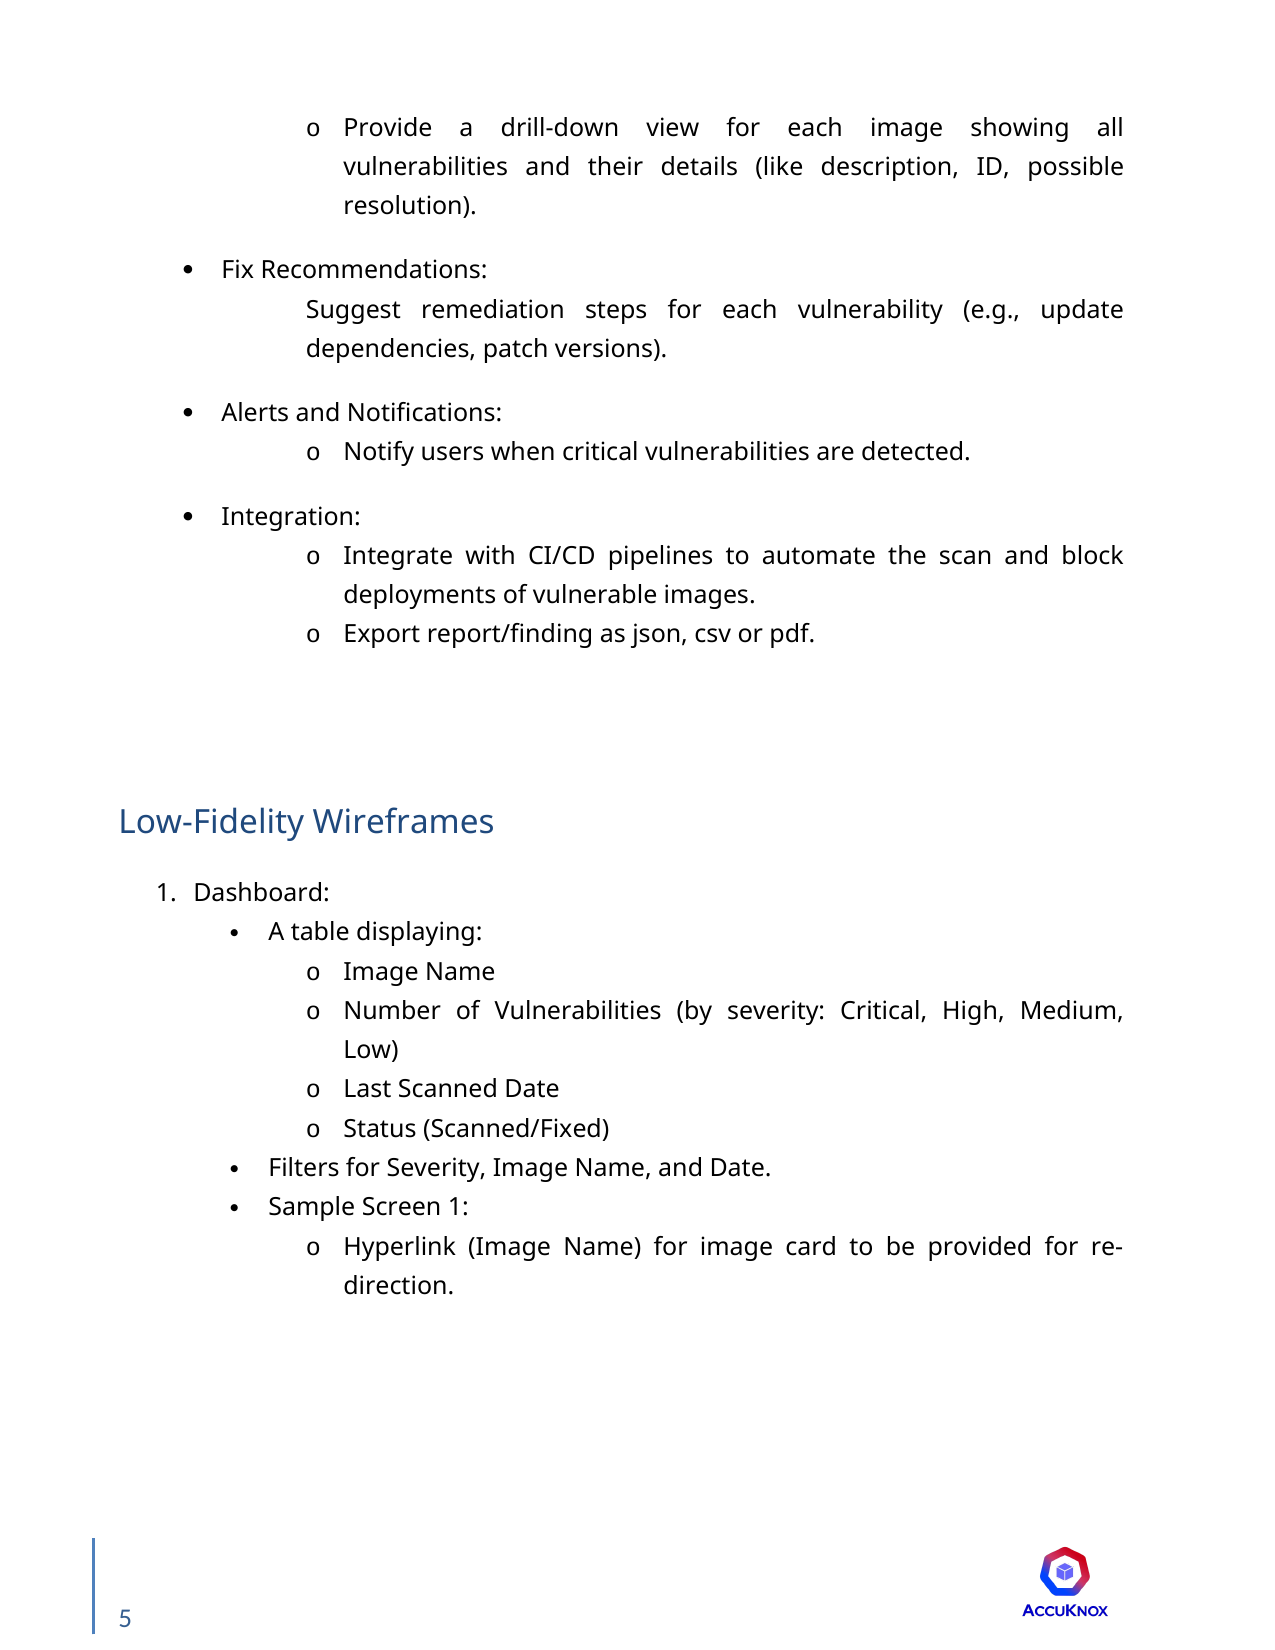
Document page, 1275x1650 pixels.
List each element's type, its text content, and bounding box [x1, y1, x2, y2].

picture [1018, 1538, 1112, 1628]
list Dashboard: [156, 875, 1125, 909]
list A table displaying: [231, 914, 1125, 948]
list Fix Recommendations: [184, 252, 1125, 286]
list Status (Scanned/Fixed) [306, 1111, 1125, 1145]
list Integration: [184, 498, 1125, 532]
list Filters for Severity, Image Name, and Date. [231, 1150, 1125, 1184]
list Sample Screen 1: [231, 1189, 1125, 1223]
text Suggest remediation steps for each vulnerability (e.g., update dependencies, patch versions). [306, 291, 1125, 364]
list Export report/finding as json, csv or pdf. [306, 616, 1125, 650]
list Provide a drill-down view for each image showing all vulnerabilities and their details (like description, ID, possible resolution). [306, 109, 1125, 222]
list Notify users when critical vulnerabilities are detected. [306, 434, 1125, 468]
list Hyperlink (Image Name) for image card to be provided for re-direction. [306, 1228, 1125, 1302]
list Image Name [306, 953, 1125, 987]
list Alerts and Notifications: [184, 394, 1125, 429]
list Number of Vulnerabilities (by severity: Critical, High, Medium, Low) [306, 993, 1125, 1066]
subtitle Low-Fidelity Wireframes [118, 798, 1125, 843]
list Last Scanned Date [306, 1071, 1125, 1105]
list Integrate with CI/CD pipelines to automate the scan and block deployments of vulnerable images. [306, 537, 1125, 611]
